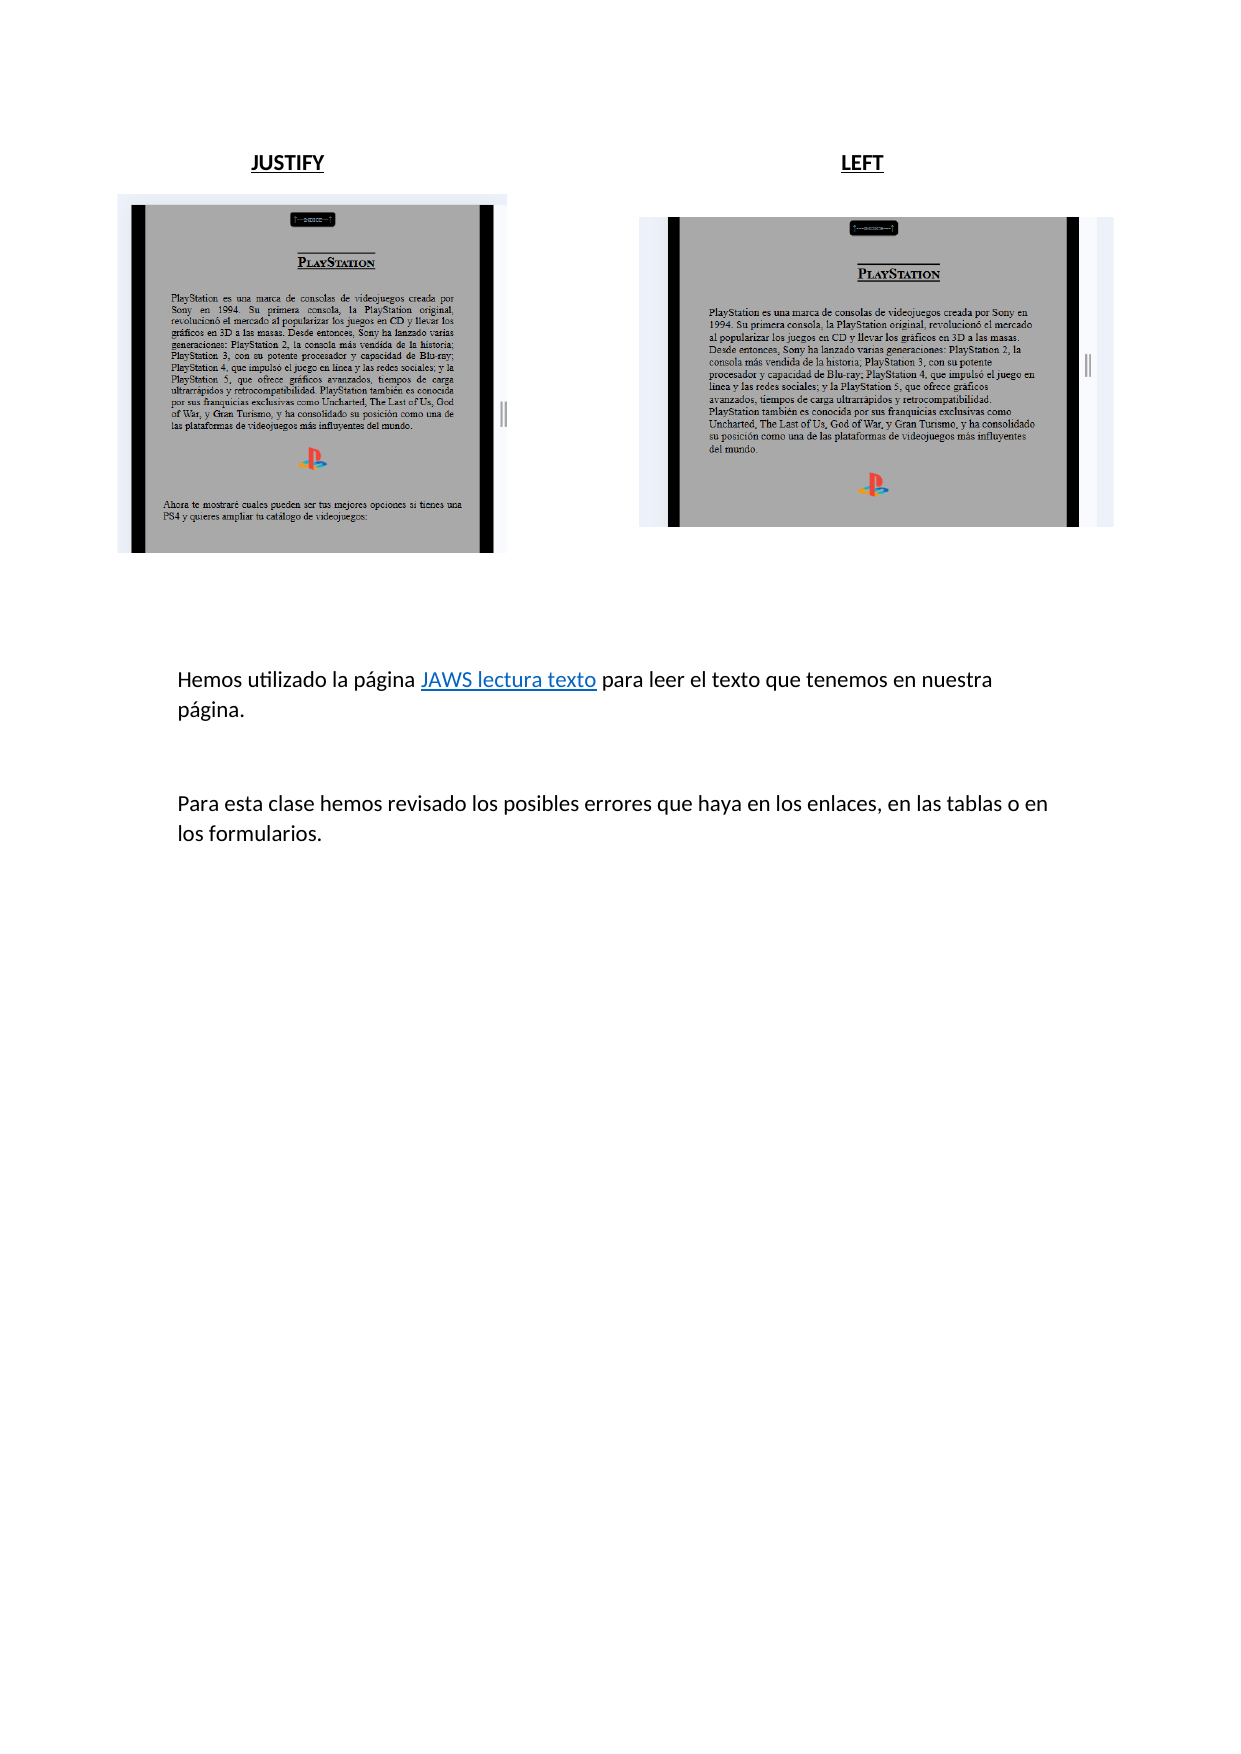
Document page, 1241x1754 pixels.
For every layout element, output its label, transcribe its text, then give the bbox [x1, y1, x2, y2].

text Hemos utilizado la página JAWS lectura texto para leer el texto que tenemos en nuestra página. [177, 665, 1063, 723]
picture [639, 217, 1114, 527]
text Para esta clase hemos revisado los posibles errores que haya en los enlaces, en las tablas o en los formularios. [177, 789, 1063, 847]
picture [117, 194, 508, 553]
text JUSTIFY LEFT [177, 148, 1063, 176]
